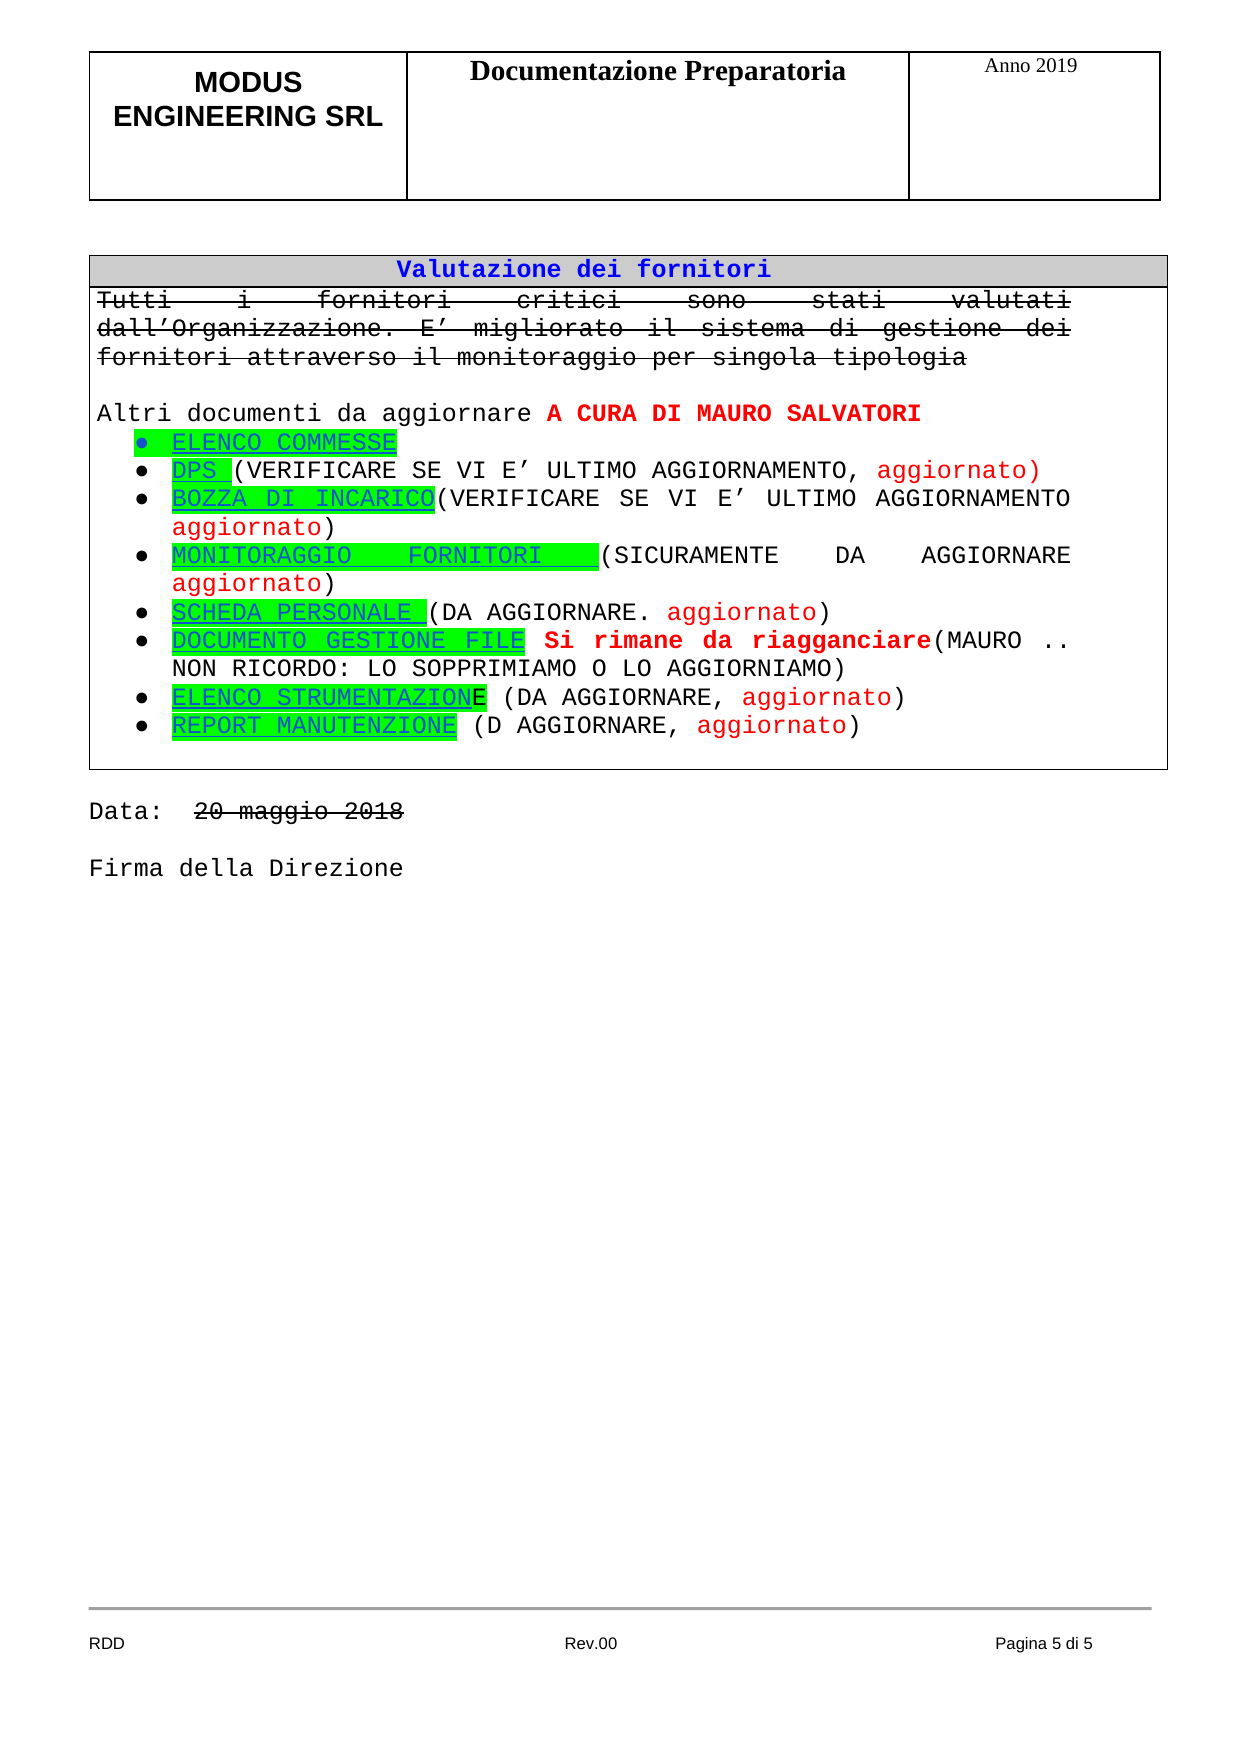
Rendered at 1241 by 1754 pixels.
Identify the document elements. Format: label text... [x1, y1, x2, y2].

table_header Valutazione dei fornitori [90, 256, 1167, 286]
table_cell Tutti i fornitori critici sono stati valutati dall’Organizzazione. E’ migliorato il sistema di gestione dei fornitori attraverso il monitoraggio per singola tipologia Altri documenti da aggiornare A CURA DI MAURO SALVATORI ELENCO COMMESSE DPS (VERIFICARE SE VI E’ ULTIMO AGGIORNAMENTO, aggiornato) BOZZA DI INCARICO(VERIFICARE SE VI E’ ULTIMO AGGIORNAMENTO aggiornato) MONITORAGGIO FORNITORI (SICURAMENTE DA AGGIORNARE aggiornato) SCHEDA PERSONALE (DA AGGIORNARE. aggiornato) DOCUMENTO GESTIONE FILE Si rimane da riagganciare(MAURO .. NON RICORDO: LO SOPPRIMIAMO O LO AGGIORNIAMO) ELENCO STRUMENTAZIONE (DA AGGIORNARE, aggiornato) REPORT MANUTENZIONE (D AGGIORNARE, aggiornato) [90, 288, 1167, 769]
text Firma della Direzione [89, 855, 1152, 883]
text Data: 20 maggio 2018 [89, 798, 1152, 827]
